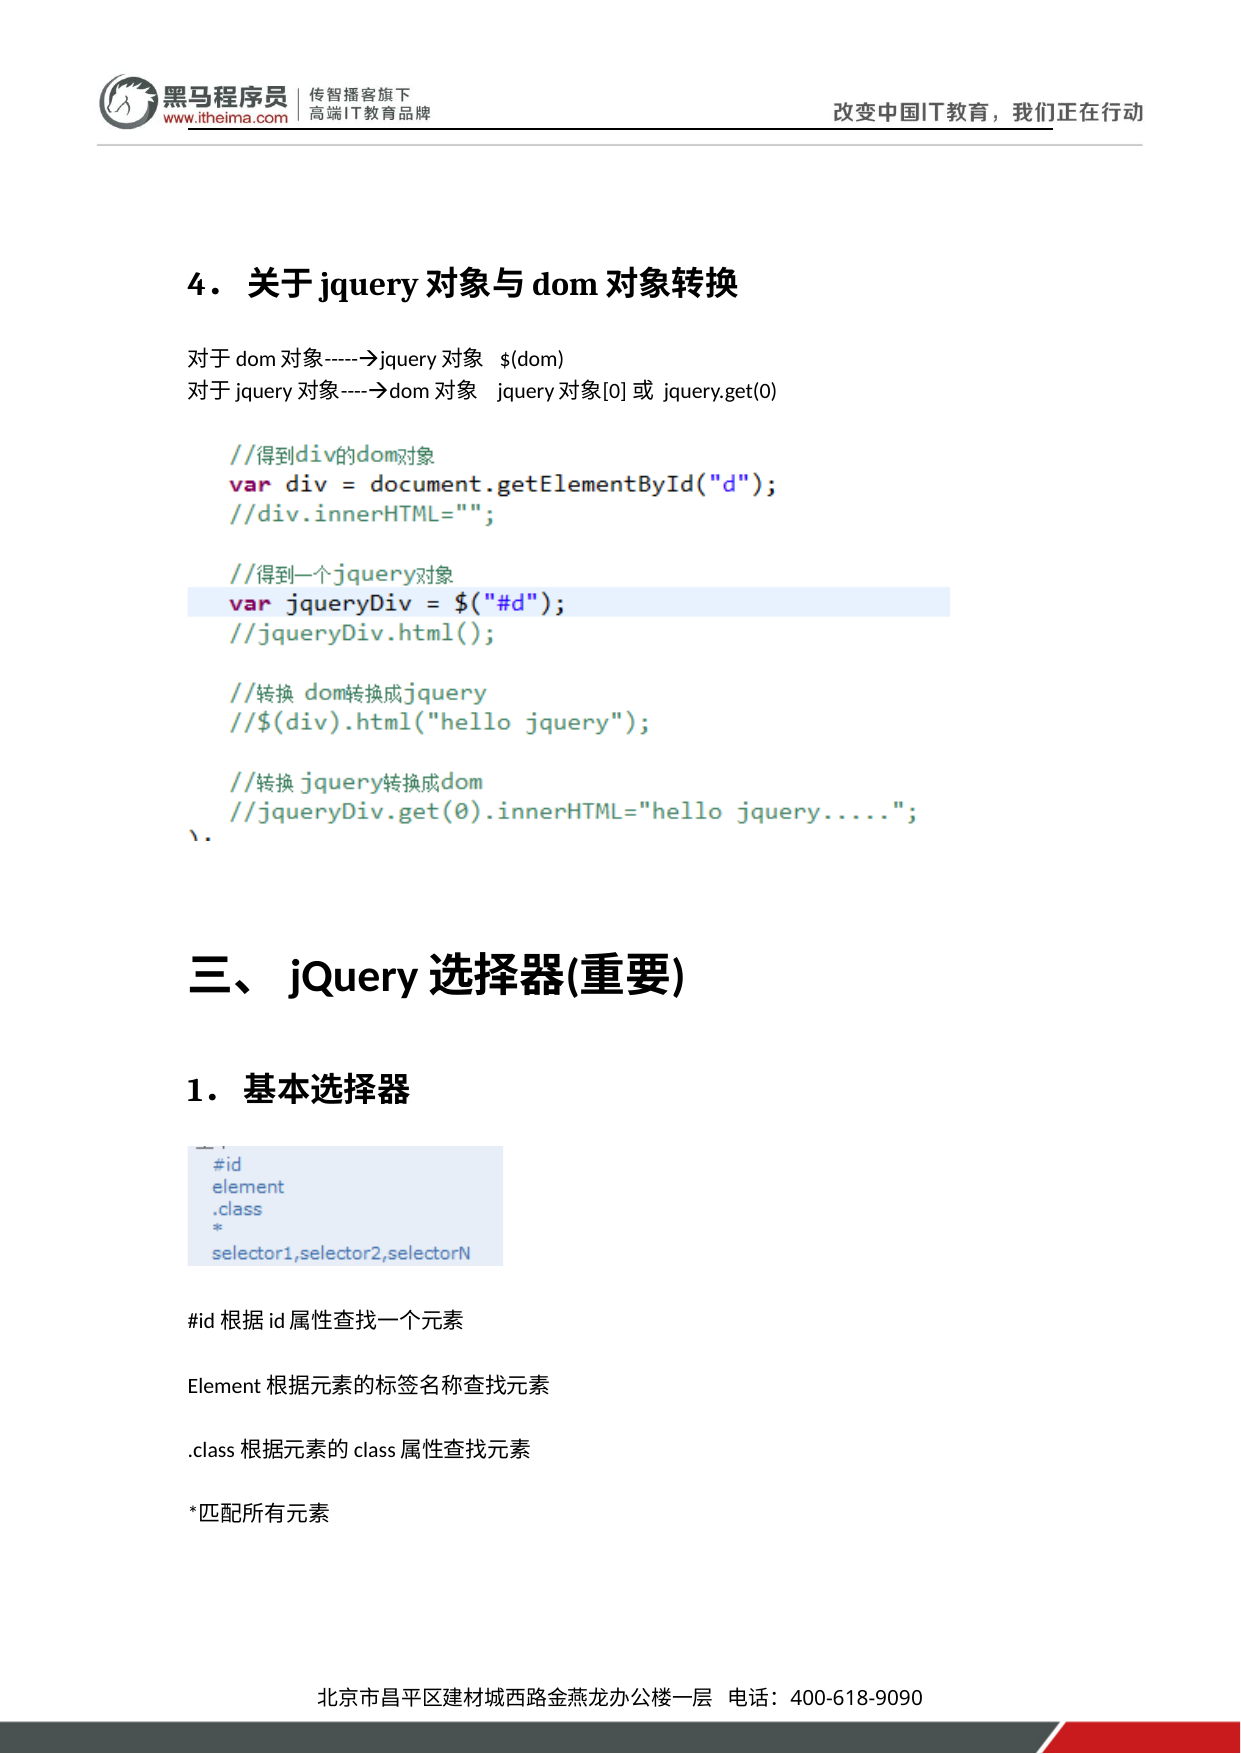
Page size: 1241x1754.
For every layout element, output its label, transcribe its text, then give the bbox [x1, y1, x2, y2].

subtitle 关于jquery对象与dom对象转换 [187, 248, 1053, 313]
subtitle jQuery选择器(重要) [187, 922, 1053, 1020]
text #id 根据 id属性查找一个元素 [187, 1303, 1053, 1336]
subtitle 基本选择器 [187, 1054, 1053, 1119]
picture [187, 1146, 504, 1266]
picture [0, 1662, 1241, 1753]
text 对于dom对象-----jquery对象 $(dom) [187, 340, 1053, 373]
text *匹配所有元素 [187, 1496, 1053, 1528]
picture [187, 437, 951, 841]
picture [0, 3, 1241, 153]
text 对于jquery对象----dom对象 jquery对象[0] 或 jquery.get(0) [187, 373, 1053, 405]
text .class 根据元素的class属性查找元素 [187, 1431, 1053, 1464]
text Element 根据元素的标签名称查找元素 [187, 1367, 1053, 1400]
